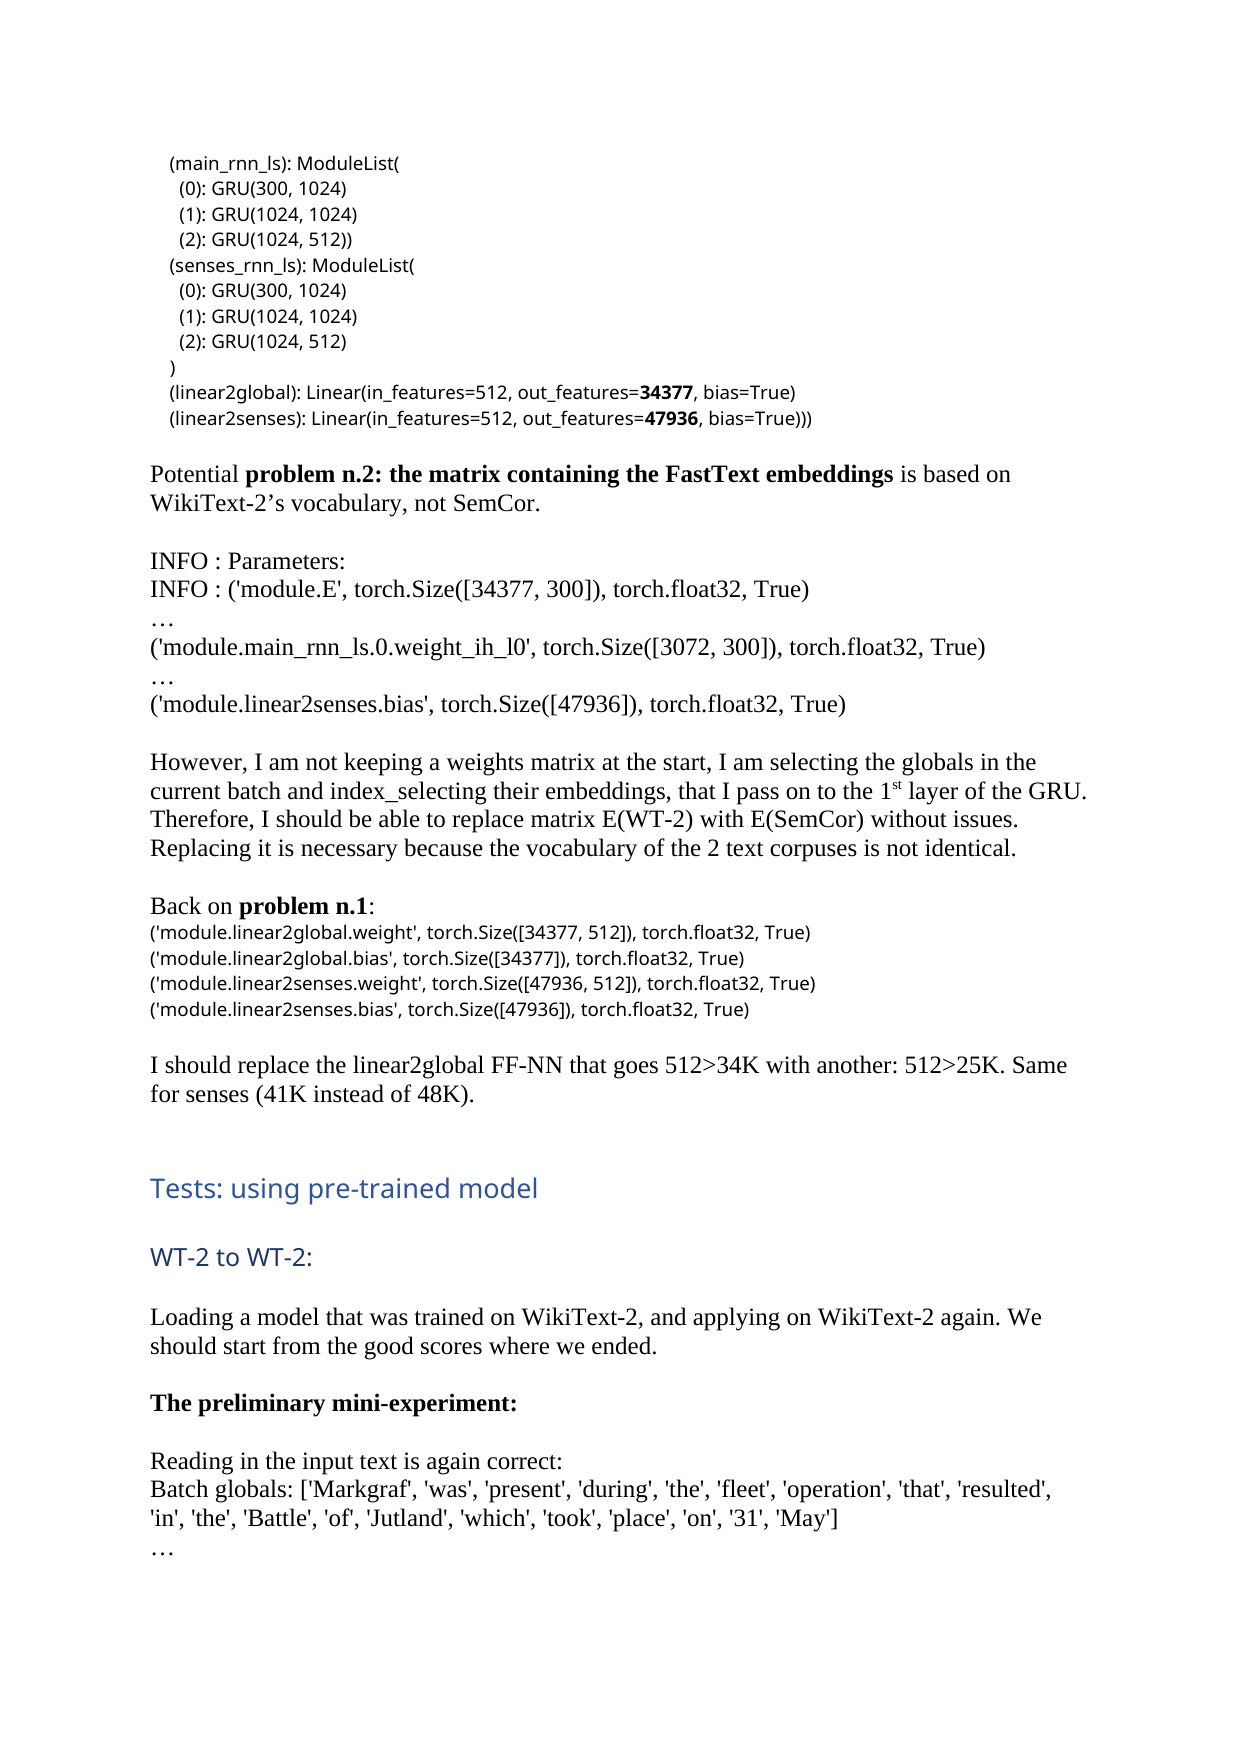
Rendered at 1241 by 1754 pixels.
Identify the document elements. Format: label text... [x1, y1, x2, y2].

text (2): GRU(1024, 512) [150, 329, 1090, 354]
text However, I am not keeping a weights matrix at the start, I am selecting the globals in the current batch and index_selecting their embeddings, that I pass on to the 1st layer of the GRU. [150, 747, 1090, 804]
text (senses_rnn_ls): ModuleList( [150, 252, 1090, 278]
text (main_rnn_ls): ModuleList( [150, 150, 1090, 176]
text (1): GRU(1024, 1024) [150, 303, 1090, 329]
text (0): GRU(300, 1024) [150, 176, 1090, 201]
text ) [150, 354, 1090, 380]
text ('module.linear2global.bias', torch.Size([34377]), torch.float32, True) [150, 945, 1090, 971]
subtitle WT-2 to WT-2: [150, 1239, 1090, 1273]
text Therefore, I should be able to replace matrix E(WT-2) with E(SemCor) without issues. [150, 804, 1090, 833]
text ('module.linear2senses.bias', torch.Size([47936]), torch.float32, True) [150, 996, 1090, 1022]
text ('module.main_rnn_ls.0.weight_ih_l0', torch.Size([3072, 300]), torch.float32, True) [150, 632, 1090, 661]
text I should replace the linear2global FF-NN that goes 512>34K with another: 512>25K. Same for senses (41K instead of 48K). [150, 1050, 1090, 1108]
text ('module.linear2global.weight', torch.Size([34377, 512]), torch.float32, True) [150, 919, 1090, 945]
text … [150, 661, 1090, 689]
text Loading a model that was trained on WikiText-2, and applying on WikiText-2 again. We should start from the good scores where we ended. [150, 1302, 1090, 1359]
text Potential problem n.2: the matrix containing the FastText embeddings is based on WikiText-2’s vocabulary, not SemCor. [150, 459, 1090, 517]
text ('module.linear2senses.weight', torch.Size([47936, 512]), torch.float32, True) [150, 971, 1090, 996]
text … [150, 603, 1090, 632]
subtitle Tests: using pre-trained model [150, 1169, 1090, 1206]
text Back on problem n.1: [150, 891, 1090, 919]
text INFO : ('module.E', torch.Size([34377, 300]), torch.float32, True) [150, 574, 1090, 603]
text (linear2global): Linear(in_features=512, out_features=34377, bias=True) [150, 380, 1090, 405]
text (1): GRU(1024, 1024) [150, 201, 1090, 227]
text Batch globals: ['Markgraf', 'was', 'present', 'during', 'the', 'fleet', 'operation', 'that', 'resulted', 'in', 'the', 'Battle', 'of', 'Jutland', 'which', 'took', 'place', 'on', '31', 'May'] [150, 1474, 1090, 1532]
text … [150, 1532, 1090, 1561]
text Replacing it is necessary because the vocabulary of the 2 text corpuses is not identical. [150, 833, 1090, 862]
text (0): GRU(300, 1024) [150, 278, 1090, 303]
text Reading in the input text is again correct: [150, 1446, 1090, 1474]
text (linear2senses): Linear(in_features=512, out_features=47936, bias=True))) [150, 405, 1090, 431]
text (2): GRU(1024, 512)) [150, 227, 1090, 252]
text The preliminary mini-experiment: [150, 1388, 1090, 1417]
text ('module.linear2senses.bias', torch.Size([47936]), torch.float32, True) [150, 689, 1090, 718]
text INFO : Parameters: [150, 546, 1090, 574]
